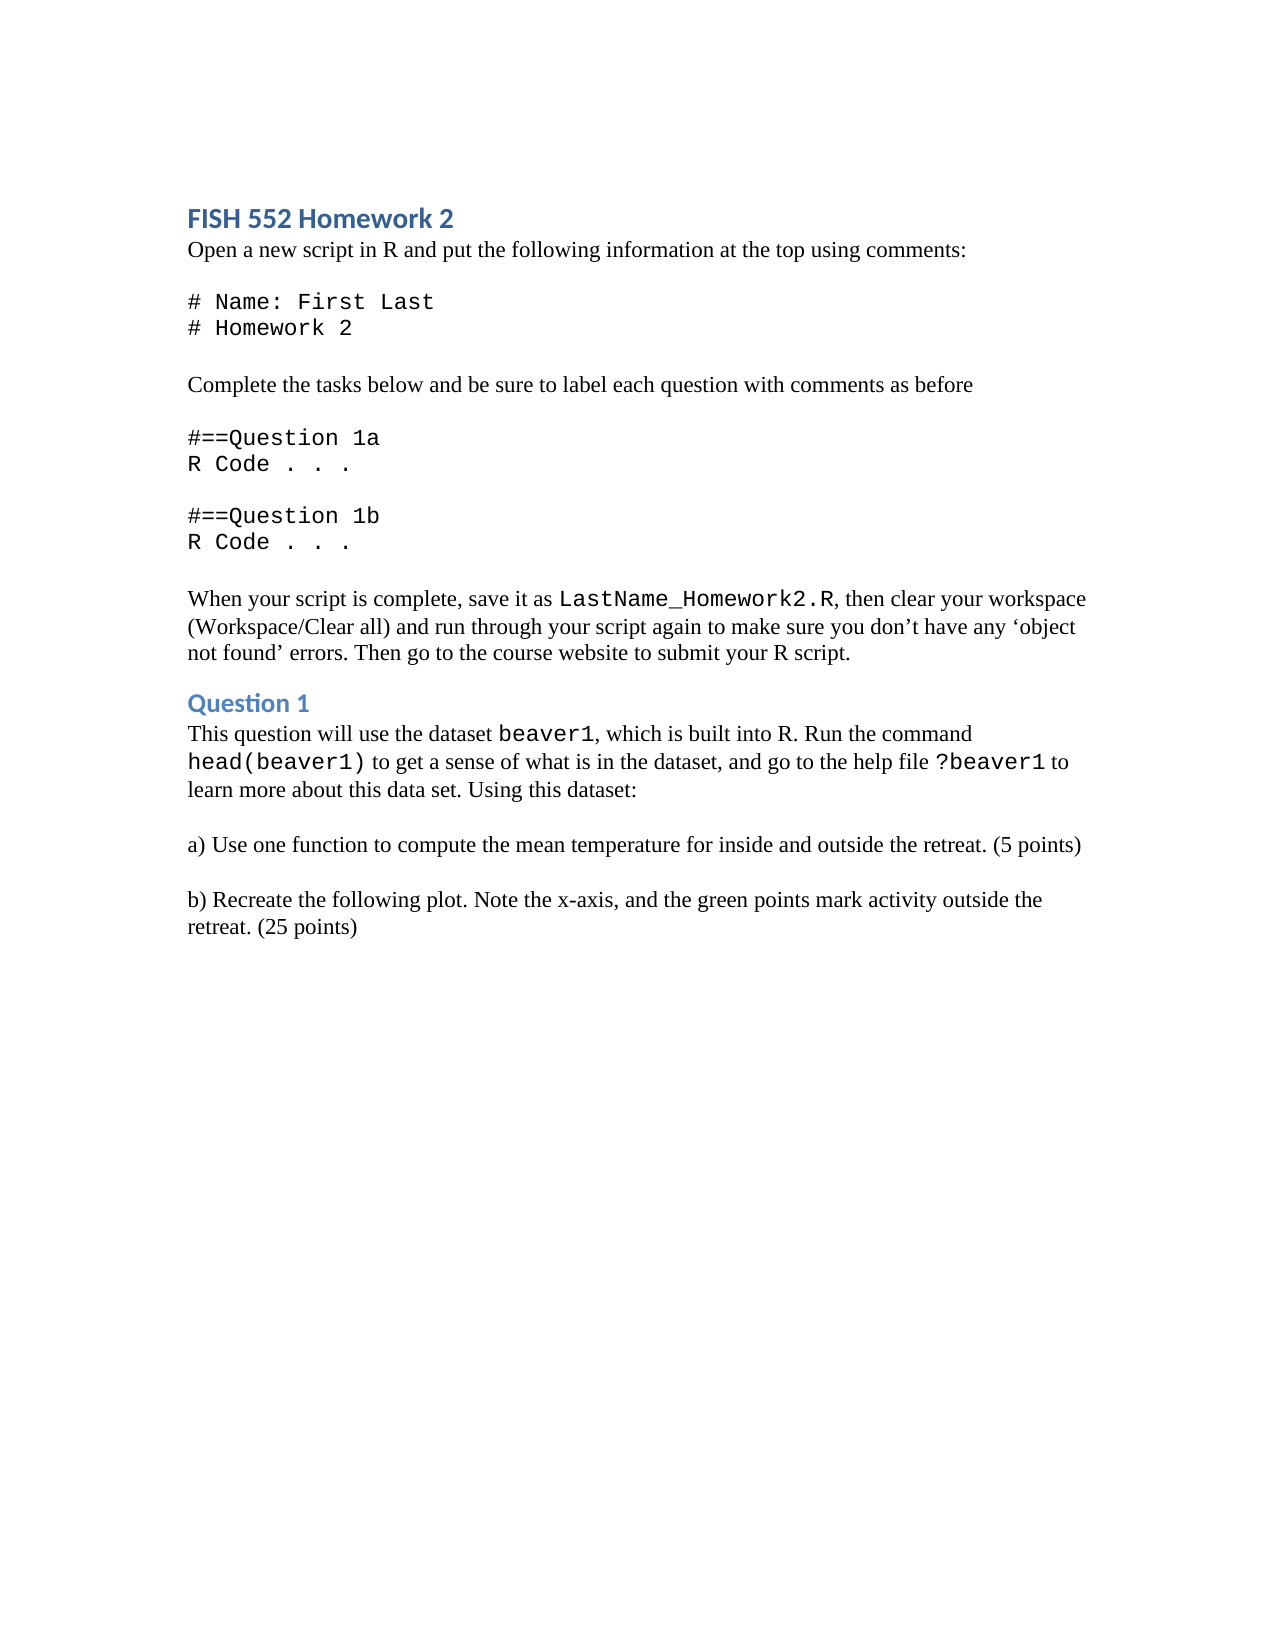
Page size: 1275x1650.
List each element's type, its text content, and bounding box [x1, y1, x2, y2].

text R Code . . . [187, 530, 1087, 556]
text # Homework 2 [187, 317, 1087, 343]
text This question will use the dataset beaver1, which is built into R. Run the command head(beaver1) to get a sense of what is in the dataset, and go to the help file ?beaver1 to learn more about this data set. Using this dataset: [187, 720, 1087, 802]
text #==Question 1b [187, 504, 1087, 530]
subtitle Question 1 [187, 687, 1087, 720]
text # Name: First Last [187, 291, 1087, 317]
text Open a new script in R and put the following information at the top using comments: [187, 236, 1087, 262]
text a) Use one function to compute the mean temperature for inside and outside the retreat. (5 points) [187, 831, 1087, 858]
subtitle FISH 552 Homework 2 [187, 200, 1087, 236]
text When your script is complete, save it as LastName_Homework2.R, then clear your workspace (Workspace/Clear all) and run through your script again to make sure you don’t have any ‘object not found’ errors. Then go to the course website to submit your R script. [187, 585, 1087, 666]
text R Code . . . [187, 452, 1087, 478]
text #==Question 1a [187, 426, 1087, 452]
text b) Recreate the following plot. Note the x-axis, and the green points mark activity outside the retreat. (25 points) [187, 886, 1087, 939]
text Complete the tasks below and be sure to label each question with comments as before [187, 371, 1087, 398]
